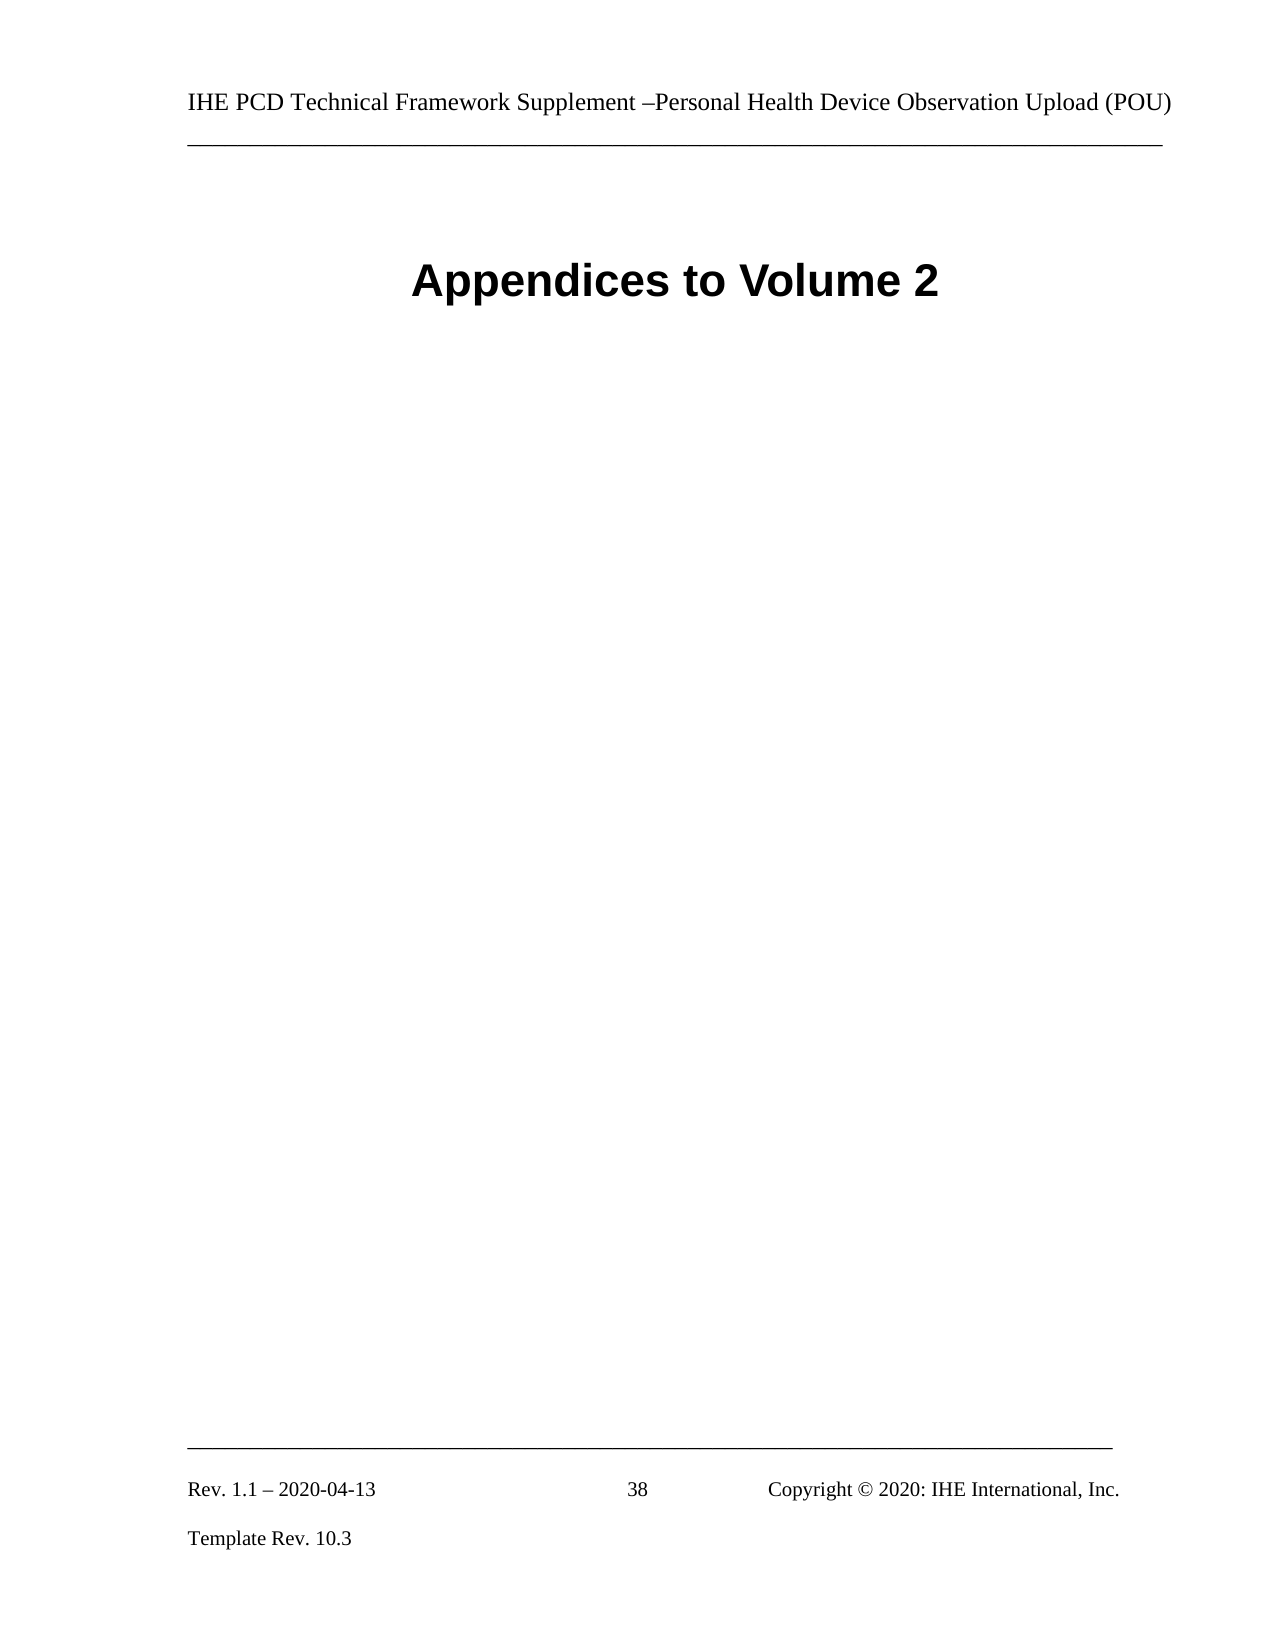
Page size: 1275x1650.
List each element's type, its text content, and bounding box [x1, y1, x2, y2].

title Appendices to Volume 2 [187, 253, 1162, 306]
